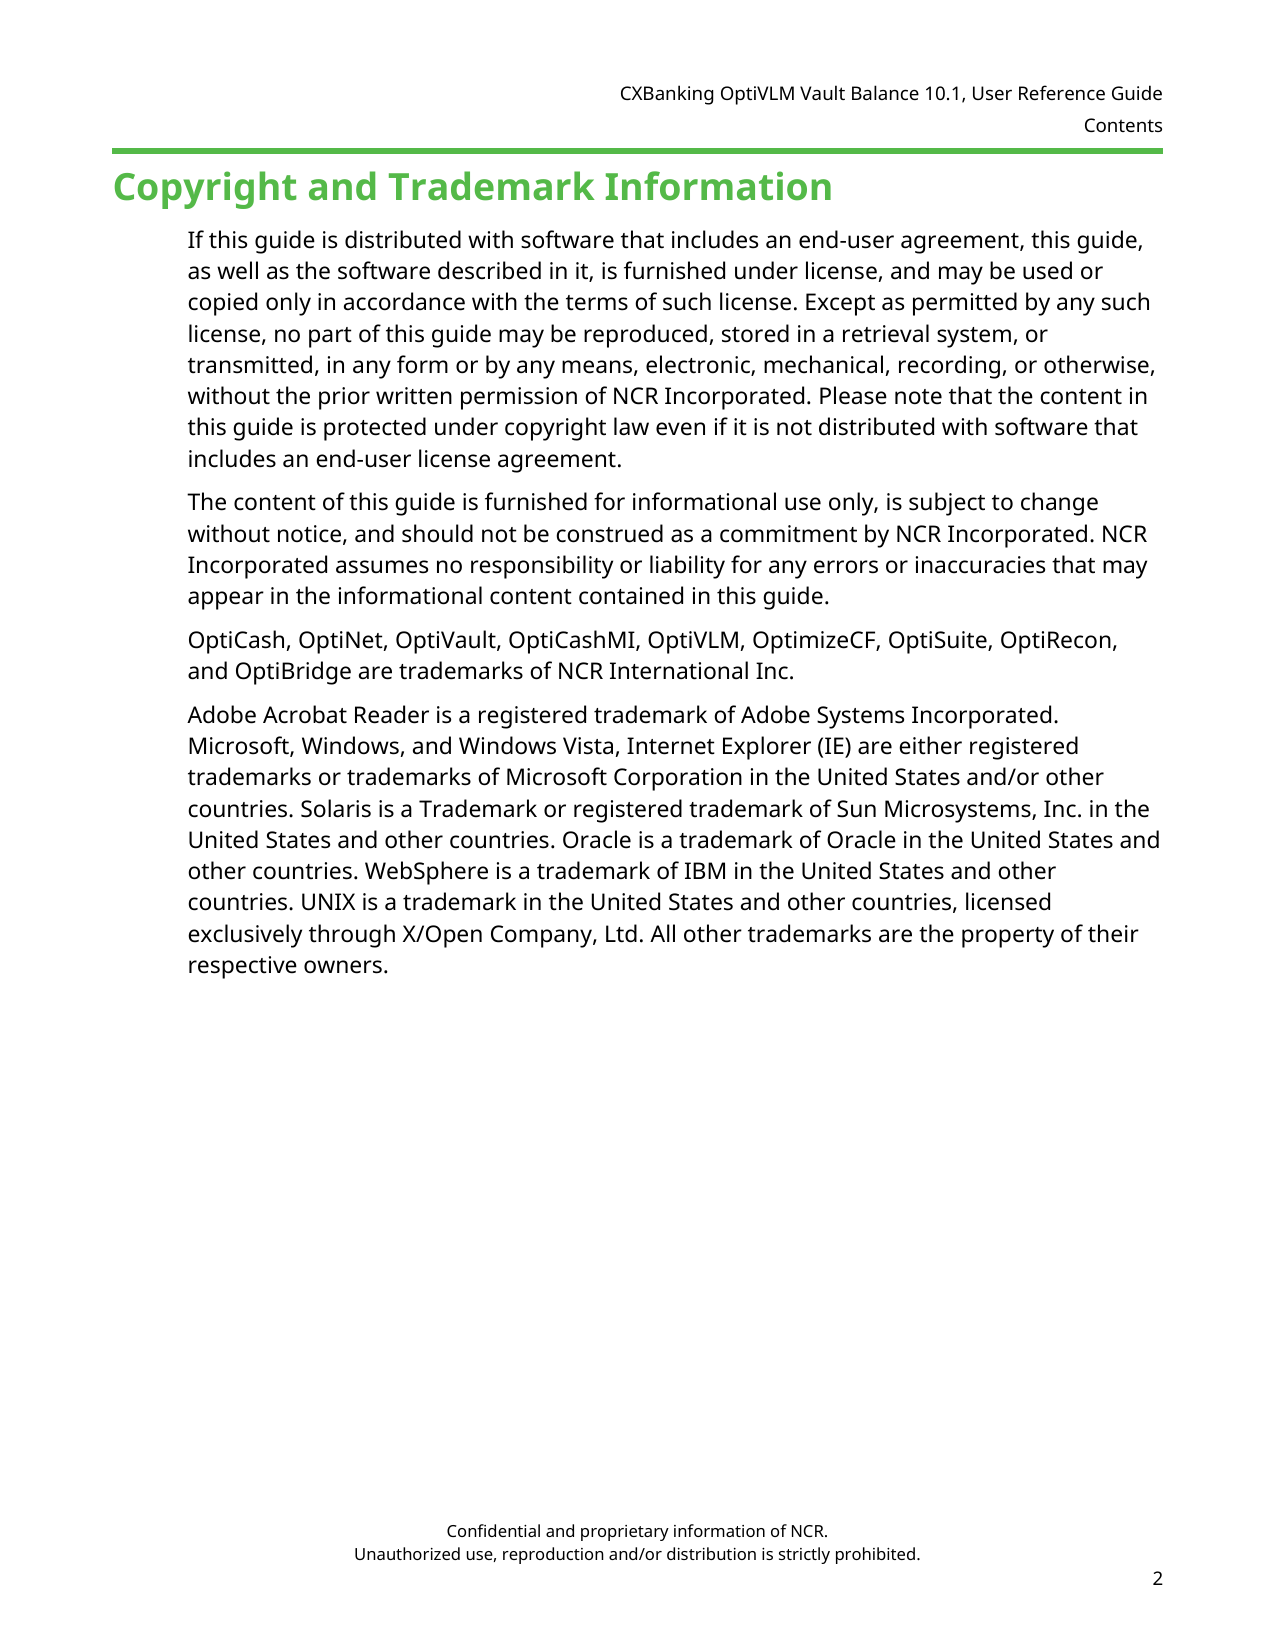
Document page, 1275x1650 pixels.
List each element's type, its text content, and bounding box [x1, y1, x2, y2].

text The content of this guide is furnished for informational use only, is subject to change without notice, and should not be construed as a commitment by NCR Incorporated. NCR Incorporated assumes no responsibility or liability for any errors or inaccuracies that may appear in the informational content contained in this guide. [187, 486, 1163, 611]
text OptiCash, OptiNet, OptiVault, OptiCashMI, OptiVLM, OptimizeCF, OptiSuite, OptiRecon, and OptiBridge are trademarks of NCR International Inc. [187, 624, 1163, 686]
text If this guide is distributed with software that includes an end-user agreement, this guide, as well as the software described in it, is furnished under license, and may be used or copied only in accordance with the terms of such license. Except as permitted by any such license, no part of this guide may be reproduced, stored in a retrieval system, or transmitted, in any form or by any means, electronic, mechanical, recording, or otherwise, without the prior written permission of NCR Incorporated. Please note that the content in this guide is protected under copyright law even if it is not distributed with software that includes an end-user license agreement. [187, 224, 1163, 474]
text Adobe Acrobat Reader is a registered trademark of Adobe Systems Incorporated. Microsoft, Windows, and Windows Vista, Internet Explorer (IE) are either registered trademarks or trademarks of Microsoft Corporation in the United States and/or other countries. Solaris is a Trademark or registered trademark of Sun Microsystems, Inc. in the United States and other countries. Oracle is a trademark of Oracle in the United States and other countries. WebSphere is a trademark of IBM in the United States and other countries. UNIX is a trademark in the United States and other countries, licensed exclusively through X/Open Company, Ltd. All other trademarks are the property of their respective owners. [187, 699, 1163, 980]
title Copyright and Trademark Information [112, 160, 1163, 211]
